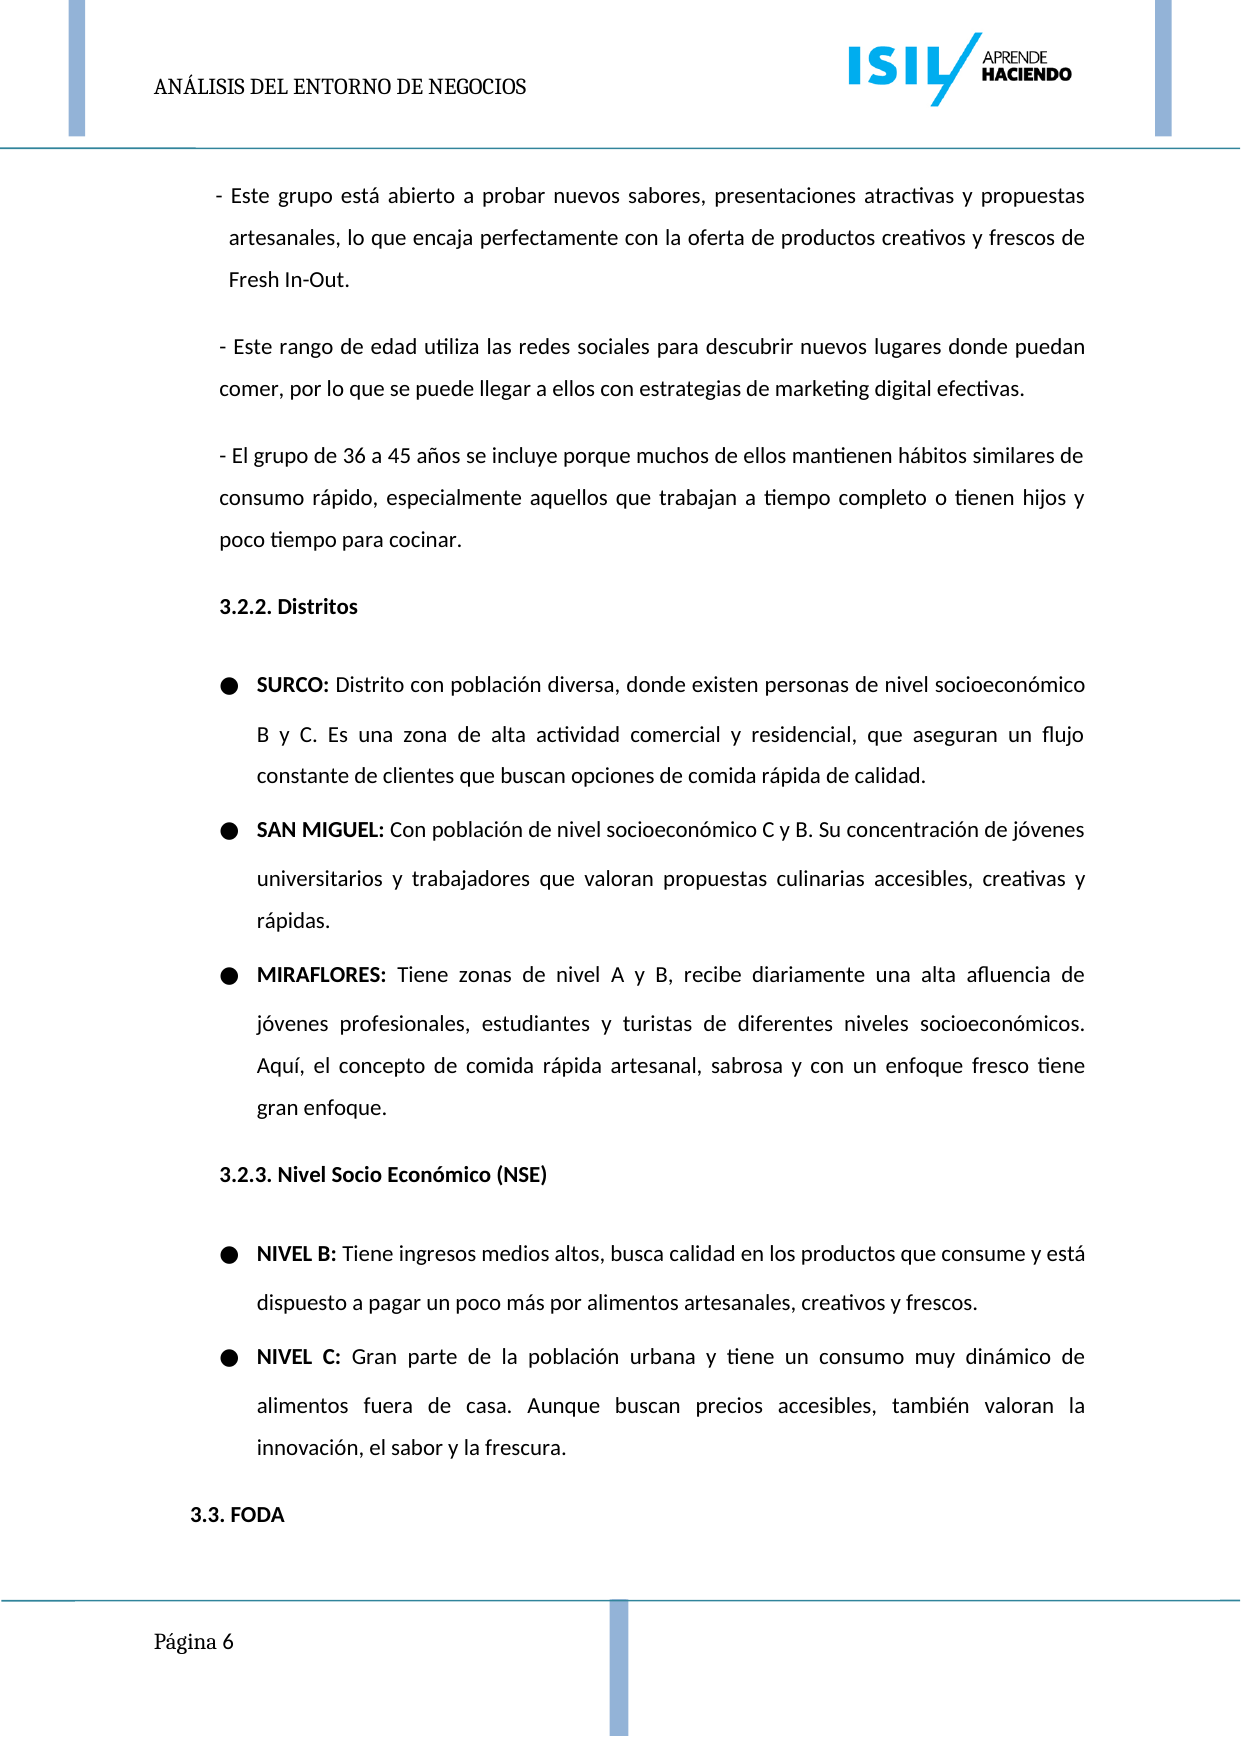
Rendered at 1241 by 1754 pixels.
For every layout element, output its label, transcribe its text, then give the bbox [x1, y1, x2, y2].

list NIVEL C: Gran parte de la población urbana y tiene un consumo muy dinámico de alimentos fuera de casa. Aunque buscan precios accesibles, también valoran la innovación, el sabor y la frescura. [219, 1330, 1087, 1461]
text 3.2.3. Nivel Socio Económico (NSE) [219, 1160, 1087, 1188]
text 3.3. FODA [153, 1500, 1087, 1528]
picture [839, 26, 1076, 110]
text 3.2.2. Distritos [219, 592, 1087, 620]
list NIVEL B: Tiene ingresos medios altos, busca calidad en los productos que consume y está dispuesto a pagar un poco más por alimentos artesanales, creativos y frescos. [219, 1227, 1087, 1316]
text - Este rango de edad utiliza las redes sociales para descubrir nuevos lugares donde puedan comer, por lo que se puede llegar a ellos con estrategias de marketing digital efectivas. [219, 332, 1087, 402]
list SURCO: Distrito con población diversa, donde existen personas de nivel socioeconómico B y C. Es una zona de alta actividad comercial y residencial, que aseguran un flujo constante de clientes que buscan opciones de comida rápida de calidad. [219, 659, 1087, 790]
list SAN MIGUEL: Con población de nivel socioeconómico C y B. Su concentración de jóvenes universitarios y trabajadores que valoran propuestas culinarias accesibles, creativas y rápidas. [219, 804, 1087, 934]
list MIRAFLORES: Tiene zonas de nivel A y B, recibe diariamente una alta afluencia de jóvenes profesionales, estudiantes y turistas de diferentes niveles socioeconómicos. Aquí, el concepto de comida rápida artesanal, sabrosa y con un enfoque fresco tiene gran enfoque. [219, 948, 1087, 1121]
text - Este grupo está abierto a probar nuevos sabores, presentaciones atractivas y propuestas artesanales, lo que encaja perfectamente con la oferta de productos creativos y frescos de Fresh In-Out. [135, 181, 1087, 293]
text - El grupo de 36 a 45 años se incluye porque muchos de ellos mantienen hábitos similares de consumo rápido, especialmente aquellos que trabajan a tiempo completo o tienen hijos y poco tiempo para cocinar. [219, 441, 1087, 553]
